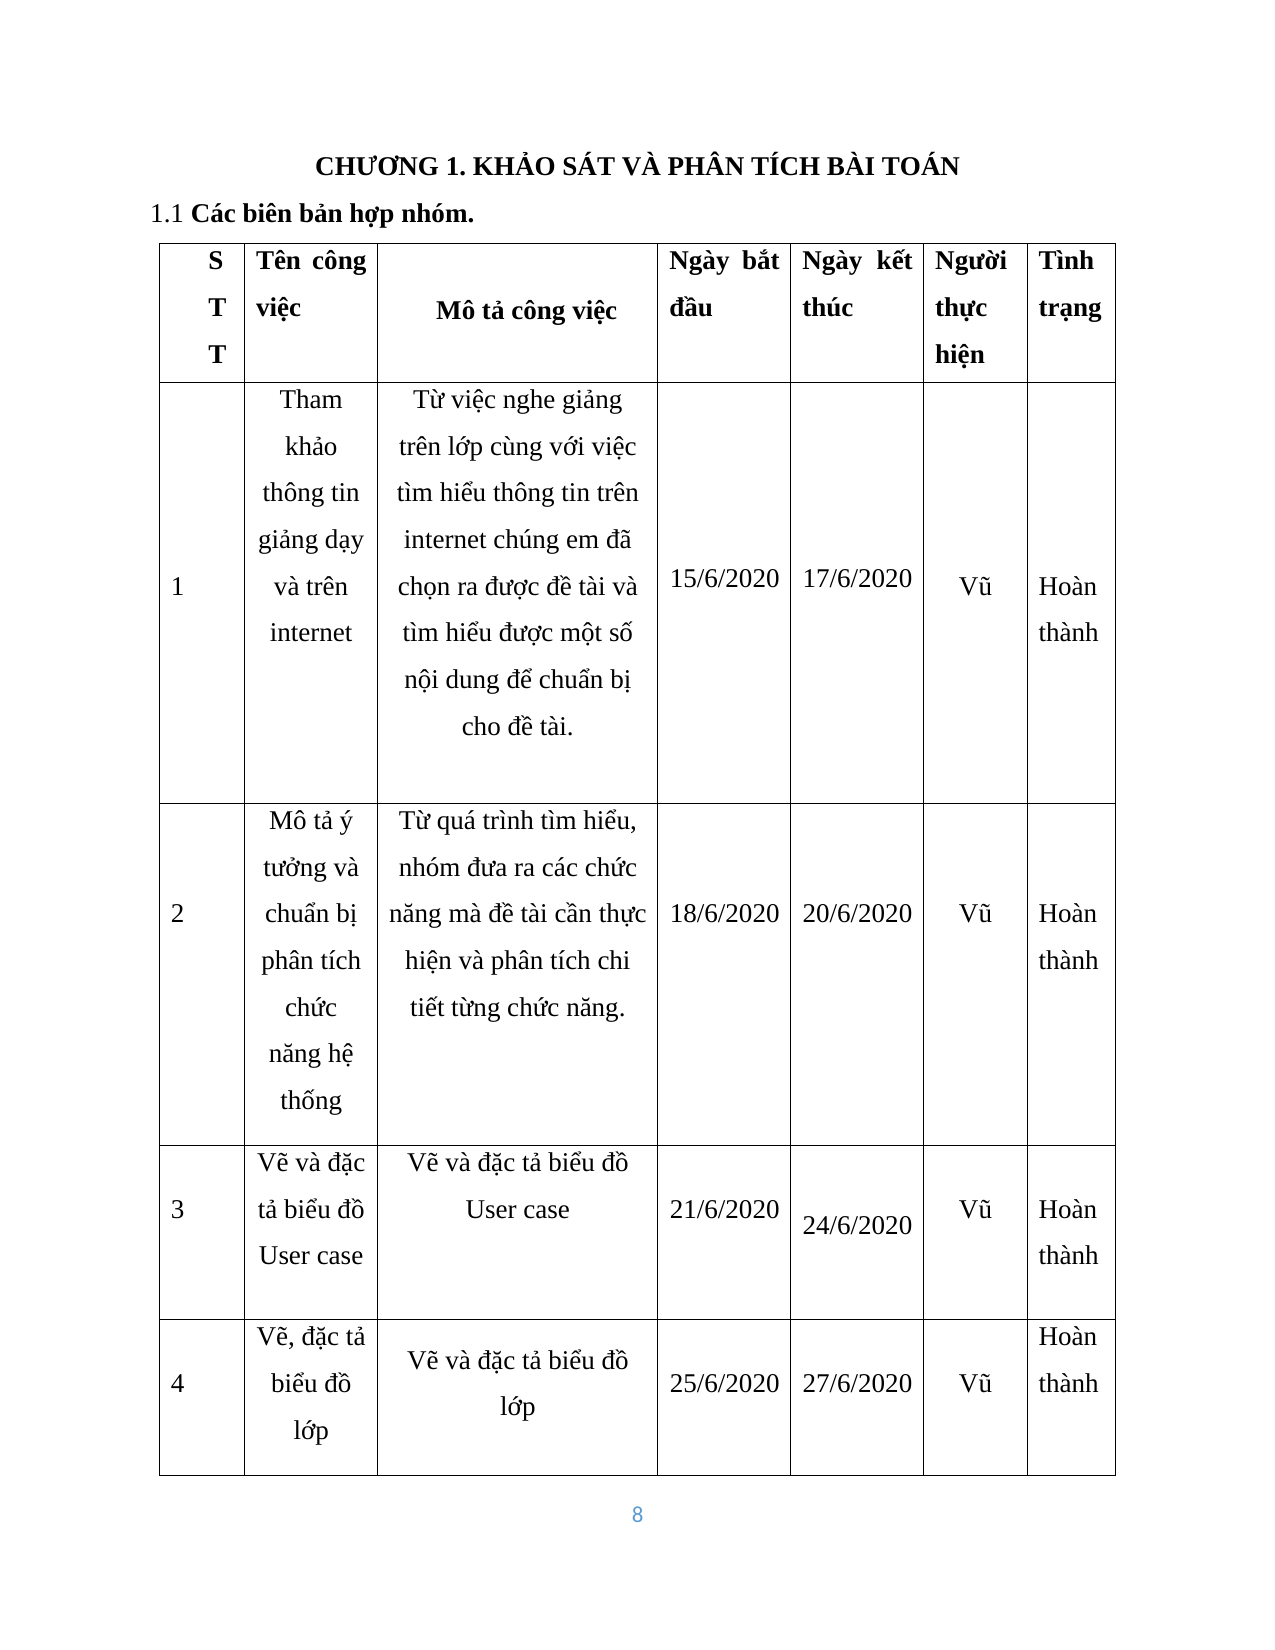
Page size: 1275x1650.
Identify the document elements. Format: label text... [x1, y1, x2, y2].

table_header STT [160, 244, 244, 382]
table_cell 17/6/2020 [791, 383, 923, 803]
table_cell Mô tả ý tưởng và chuẩn bị phân tích chức năng hệ thống [245, 804, 377, 1145]
table_header Ngày kết thúc [791, 244, 923, 382]
table_cell Vũ [924, 383, 1027, 803]
table_cell 2 [160, 804, 244, 1145]
list KHẢO SÁT VÀ PHÂN TÍCH BÀI TOÁN [150, 150, 1125, 181]
table_cell Vẽ và đặc tả biểu đồ lớp [378, 1320, 657, 1475]
table_cell 3 [160, 1146, 244, 1319]
table_header Tên công việc [245, 244, 377, 382]
table_header Mô tả công việc [378, 244, 657, 382]
table_cell Vũ [924, 1146, 1027, 1319]
table_cell Hoàn thành [1028, 383, 1115, 803]
table_cell 1 [160, 383, 244, 803]
table_cell 25/6/2020 [658, 1320, 790, 1475]
text Các biên bản hợp nhóm. [150, 197, 1125, 228]
table_cell Tham khảo thông tin giảng dạy và trên internet [245, 383, 377, 803]
table_cell Hoàn thành [1028, 1146, 1115, 1319]
table_cell Vũ [924, 1320, 1027, 1475]
table_cell Từ quá trình tìm hiểu, nhóm đưa ra các chức năng mà đề tài cần thực hiện và phân tích chi tiết từng chức năng. [378, 804, 657, 1145]
table_cell 15/6/2020 [658, 383, 790, 803]
table_cell 21/6/2020 [658, 1146, 790, 1319]
table_cell Hoàn thành [1028, 1320, 1115, 1475]
table_cell Vẽ và đặc tả biểu đồ User case [245, 1146, 377, 1319]
table_cell Hoàn thành [1028, 804, 1115, 1145]
table_header Người thực hiện [924, 244, 1027, 382]
table_cell 18/6/2020 [658, 804, 790, 1145]
table_cell Vũ [924, 804, 1027, 1145]
table_cell 4 [160, 1320, 244, 1475]
table_cell 24/6/2020 [791, 1146, 923, 1319]
table_cell 27/6/2020 [791, 1320, 923, 1475]
table_header Tình trạng [1028, 244, 1115, 382]
table_cell Vẽ, đặc tả biểu đồ lớp [245, 1320, 377, 1475]
table_header Ngày bắt đầu [658, 244, 790, 382]
table_cell 20/6/2020 [791, 804, 923, 1145]
table_cell Từ việc nghe giảng trên lớp cùng với việc tìm hiểu thông tin trên internet chúng em đã chọn ra được đề tài và tìm hiểu được một số nội dung để chuẩn bị cho đề tài. [378, 383, 657, 803]
table_cell Vẽ và đặc tả biểu đồ User case [378, 1146, 657, 1319]
